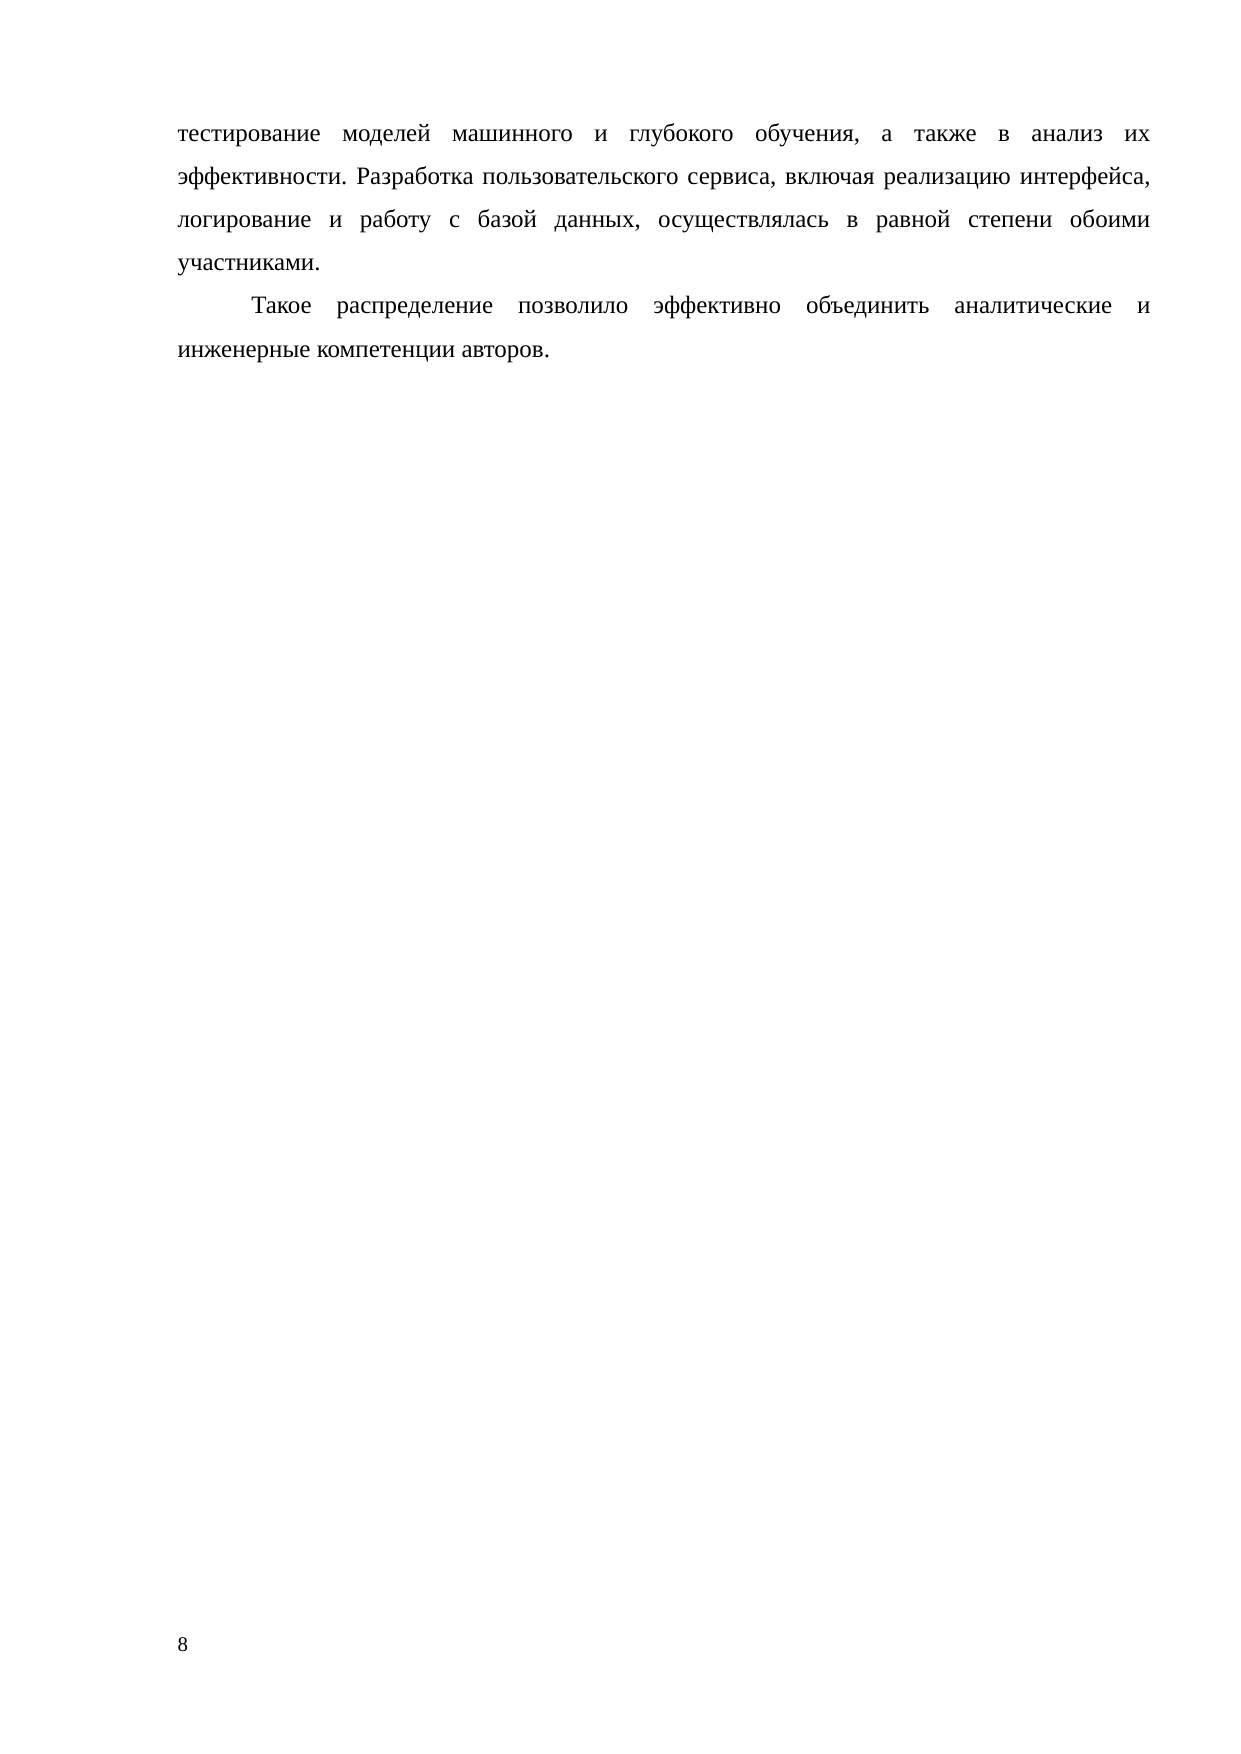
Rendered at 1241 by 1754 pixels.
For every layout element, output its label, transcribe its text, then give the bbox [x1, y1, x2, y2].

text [177, 118, 1152, 276]
text Такое распределение позволило эффективно объединить аналитические и инженерные компетенции авторов. [177, 291, 1152, 362]
